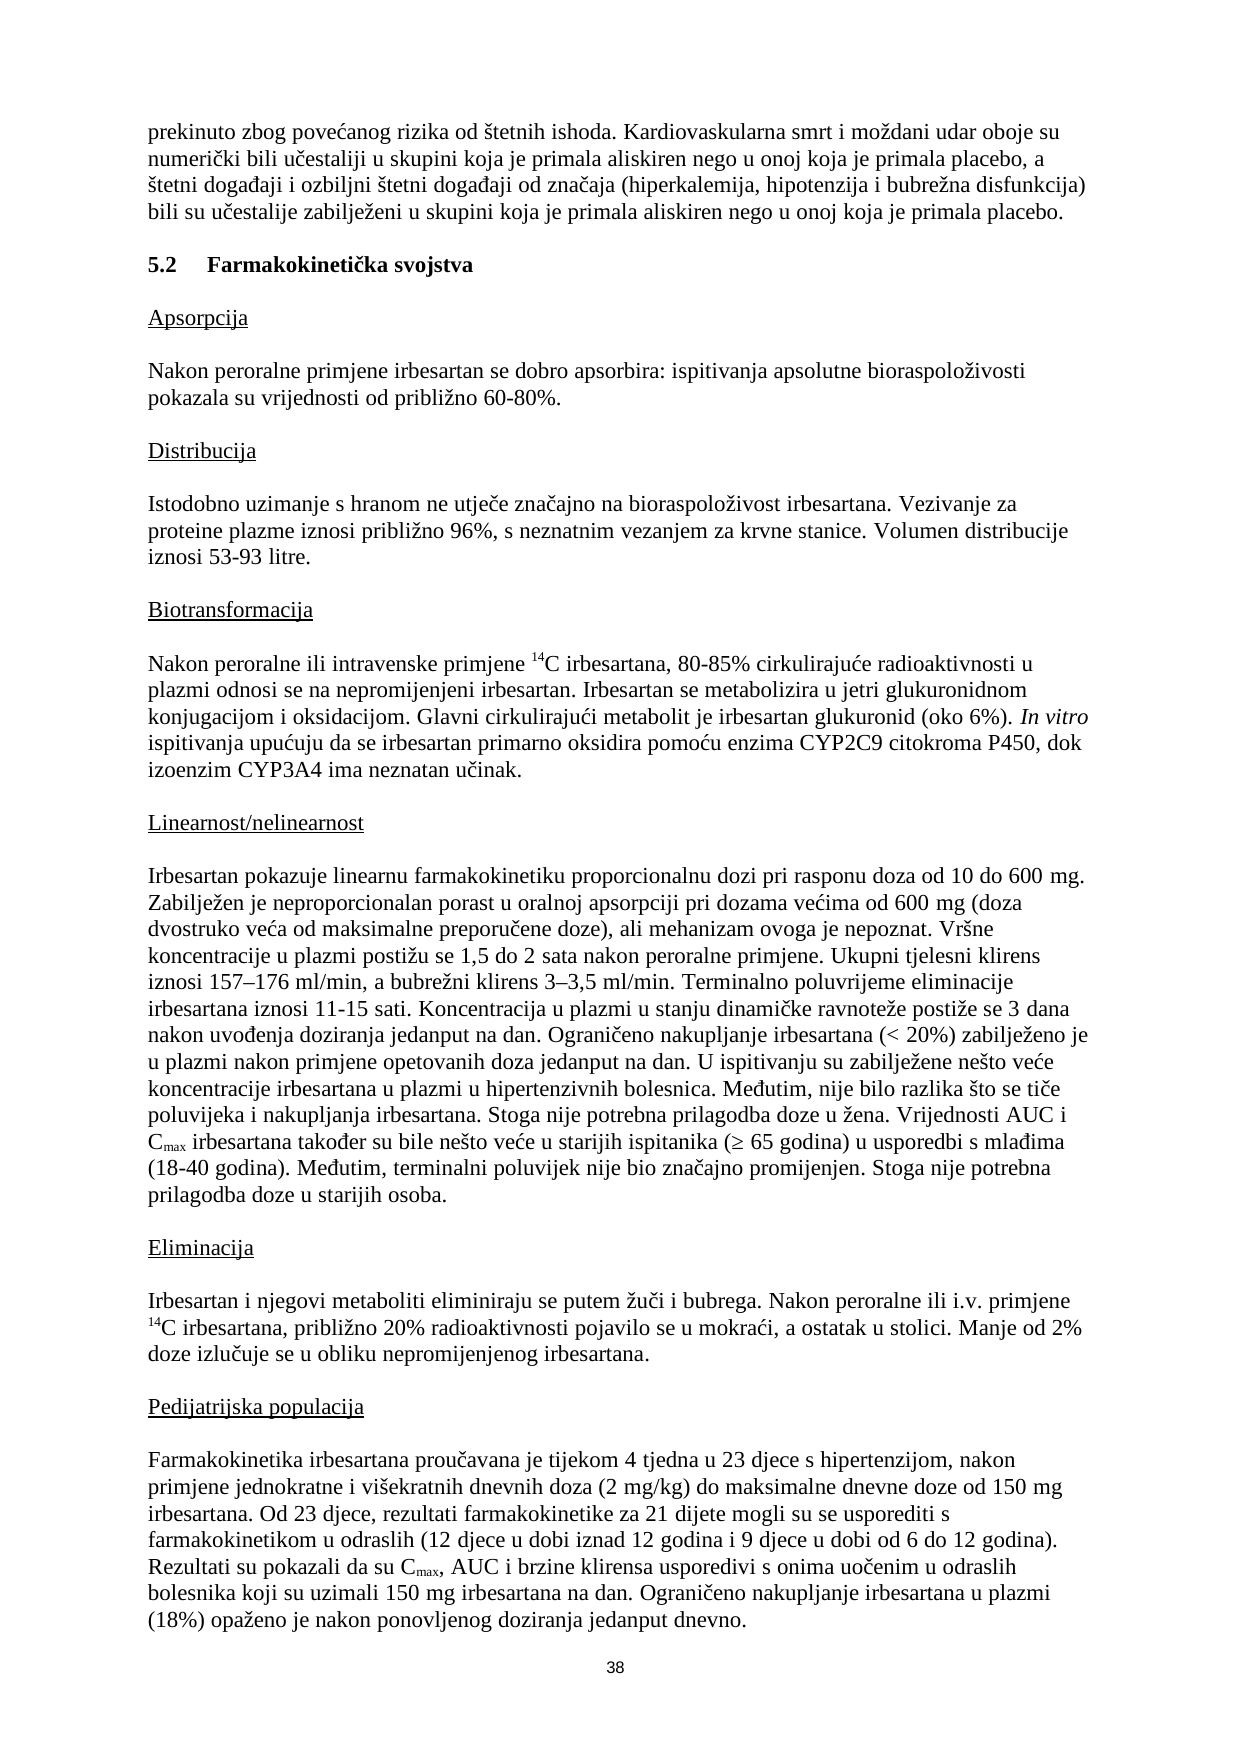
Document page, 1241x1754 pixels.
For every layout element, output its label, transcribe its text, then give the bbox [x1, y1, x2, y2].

list Eliminacija [148, 1234, 1093, 1260]
text Distribucija [148, 437, 1092, 463]
list Pedijatrijska populacija [148, 1393, 1093, 1420]
text Nakon peroralne primjene irbesartan se dobro apsorbira: ispitivanja apsolutne bioraspoloživosti pokazala su vrijednosti od približno 60-80%. [148, 357, 1092, 410]
list Linearnost/nelinearnost [148, 809, 1093, 835]
text Irbesartan pokazuje linearnu farmakokinetiku proporcionalnu dozi pri rasponu doza od 10 do 600 mg. Zabilježen je neproporcionalan porast u oralnoj apsorpciji pri dozama većima od 600 mg (doza dvostruko veća od maksimalne preporučene doze), ali mehanizam ovoga je nepoznat. Vršne koncentracije u plazmi postižu se 1,5 do 2 sata nakon peroralne primjene. Ukupni tjelesni klirens iznosi 157–176 ml/min, a bubrežni klirens 3–3,5 ml/min. Terminalno poluvrijeme eliminacije irbesartana iznosi 11-15 sati. Koncentracija u plazmi u stanju dinamičke ravnoteže postiže se 3 dana nakon uvođenja doziranja jedanput na dan. Ograničeno nakupljanje irbesartana (< 20%) zabilježeno je u plazmi nakon primjene opetovanih doza jedanput na dan. U ispitivanju su zabilježene nešto veće koncentracije irbesartana u plazmi u hipertenzivnih bolesnica. Međutim, nije bilo razlika što se tiče poluvijeka i nakupljanja irbesartana. Stoga nije potrebna prilagodba doze u žena. Vrijednosti AUC i Cmax irbesartana također su bile nešto veće u starijih ispitanika (≥ 65 godina) u usporedbi s mlađima (18-40 godina). Međutim, terminalni poluvijek nije bio značajno promijenjen. Stoga nije potrebna prilagodba doze u starijih osoba. [148, 862, 1092, 1207]
text 5.2 Farmakokinetička svojstva [148, 251, 1092, 277]
text Apsorpcija [148, 304, 1092, 331]
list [148, 118, 1093, 224]
text Istodobno uzimanje s hranom ne utječe značajno na bioraspoloživost irbesartana. Vezivanje za proteine plazme iznosi približno 96%, s neznatnim vezanjem za krvne stanice. Volumen distribucije iznosi 53-93 litre. [148, 490, 1092, 570]
text Biotransformacija [148, 596, 1092, 623]
text Nakon peroralne ili intravenske primjene 14C irbesartana, 80-85% cirkulirajuće radioaktivnosti u plazmi odnosi se na nepromijenjeni irbesartan. Irbesartan se metabolizira u jetri glukuronidnom konjugacijom i oksidacijom. Glavni cirkulirajući metabolit je irbesartan glukuronid (oko 6%). In vitro ispitivanja upućuju da se irbesartan primarno oksidira pomoću enzima CYP2C9 citokroma P450, dok izoenzim CYP3A4 ima neznatan učinak. [148, 649, 1092, 782]
text Farmakokinetika irbesartana proučavana je tijekom 4 tjedna u 23 djece s hipertenzijom, nakon primjene jednokratne i višekratnih dnevnih doza (2 mg/kg) do maksimalne dnevne doze od 150 mg irbesartana. Od 23 djece, rezultati farmakokinetike za 21 dijete mogli su se usporediti s farmakokinetikom u odraslih (12 djece u dobi iznad 12 godina i 9 djece u dobi od 6 do 12 godina). Rezultati su pokazali da su Cmax, AUC i brzine klirensa usporedivi s onima uočenim u odraslih bolesnika koji su uzimali 150 mg irbesartana na dan. Ograničeno nakupljanje irbesartana u plazmi (18%) opaženo je nakon ponovljenog doziranja jedanput dnevno. [148, 1446, 1092, 1632]
text Irbesartan i njegovi metaboliti eliminiraju se putem žuči i bubrega. Nakon peroralne ili i.v. primjene 14C irbesartana, približno 20% radioaktivnosti pojavilo se u mokraći, a ostatak u stolici. Manje od 2% doze izlučuje se u obliku nepromijenjenog irbesartana. [148, 1287, 1092, 1367]
